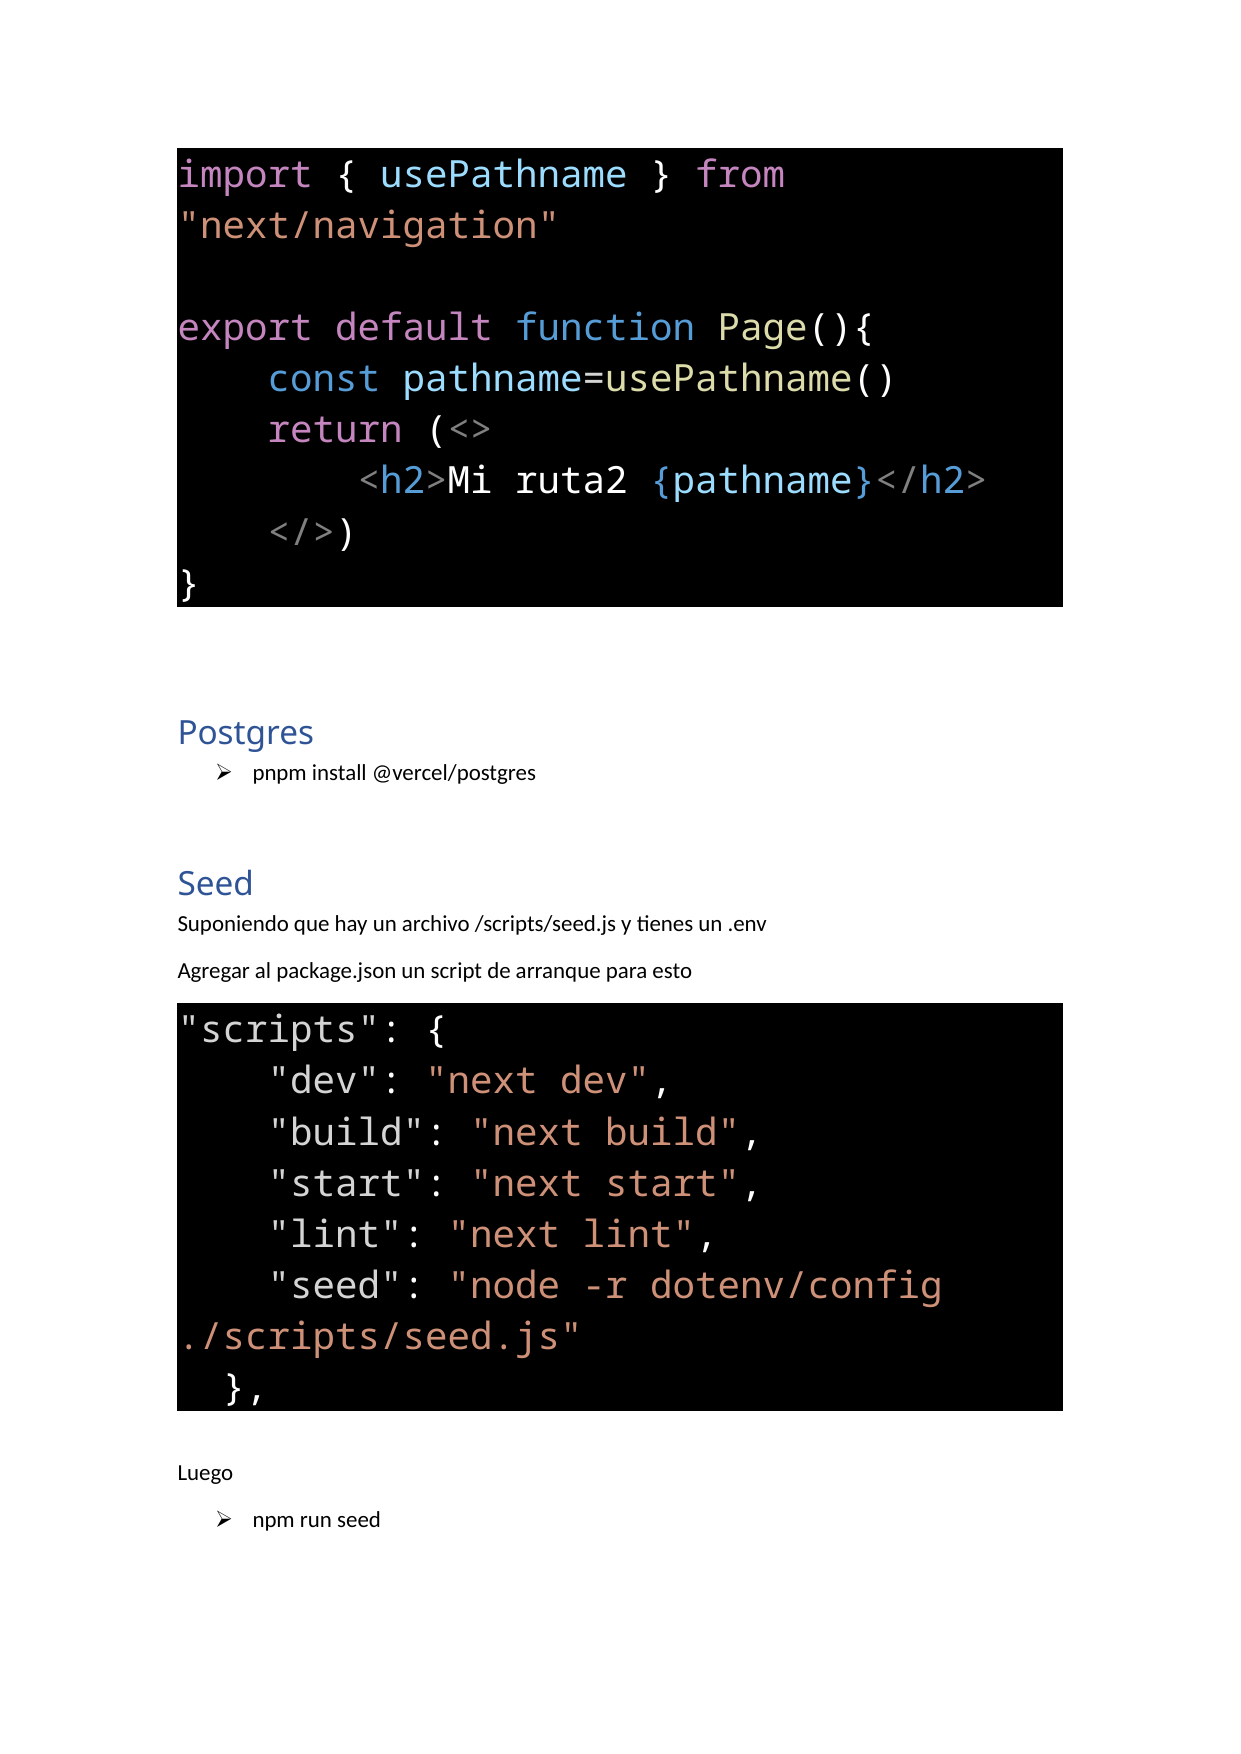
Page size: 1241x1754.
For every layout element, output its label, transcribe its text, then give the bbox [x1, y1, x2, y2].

list pnpm install @vercel/postgres [215, 758, 1063, 786]
text import { usePathname } from "next/navigation" [177, 148, 1063, 250]
text Luego [177, 1458, 1063, 1486]
text "dev": "next dev", [177, 1054, 1063, 1105]
subtitle Seed [177, 860, 1063, 906]
text } [177, 556, 1063, 607]
text }, [177, 1360, 1063, 1411]
text "seed": "node -r dotenv/config ./scripts/seed.js" [177, 1258, 1063, 1360]
text return (<> [177, 403, 1063, 454]
text Agregar al package.json un script de arranque para esto [177, 956, 1063, 984]
text <h2>Mi ruta2 {pathname}</h2> [177, 454, 1063, 505]
subtitle Postgres [177, 709, 1063, 754]
text </>) [177, 505, 1063, 556]
text "lint": "next lint", [177, 1207, 1063, 1258]
text "scripts": { [177, 1003, 1063, 1054]
text export default function Page(){ [177, 301, 1063, 352]
text "build": "next build", [177, 1105, 1063, 1156]
text Suponiendo que hay un archivo /scripts/seed.js y tienes un .env [177, 909, 1063, 937]
text const pathname=usePathname() [177, 352, 1063, 403]
list npm run seed [215, 1505, 1063, 1533]
text "start": "next start", [177, 1156, 1063, 1207]
